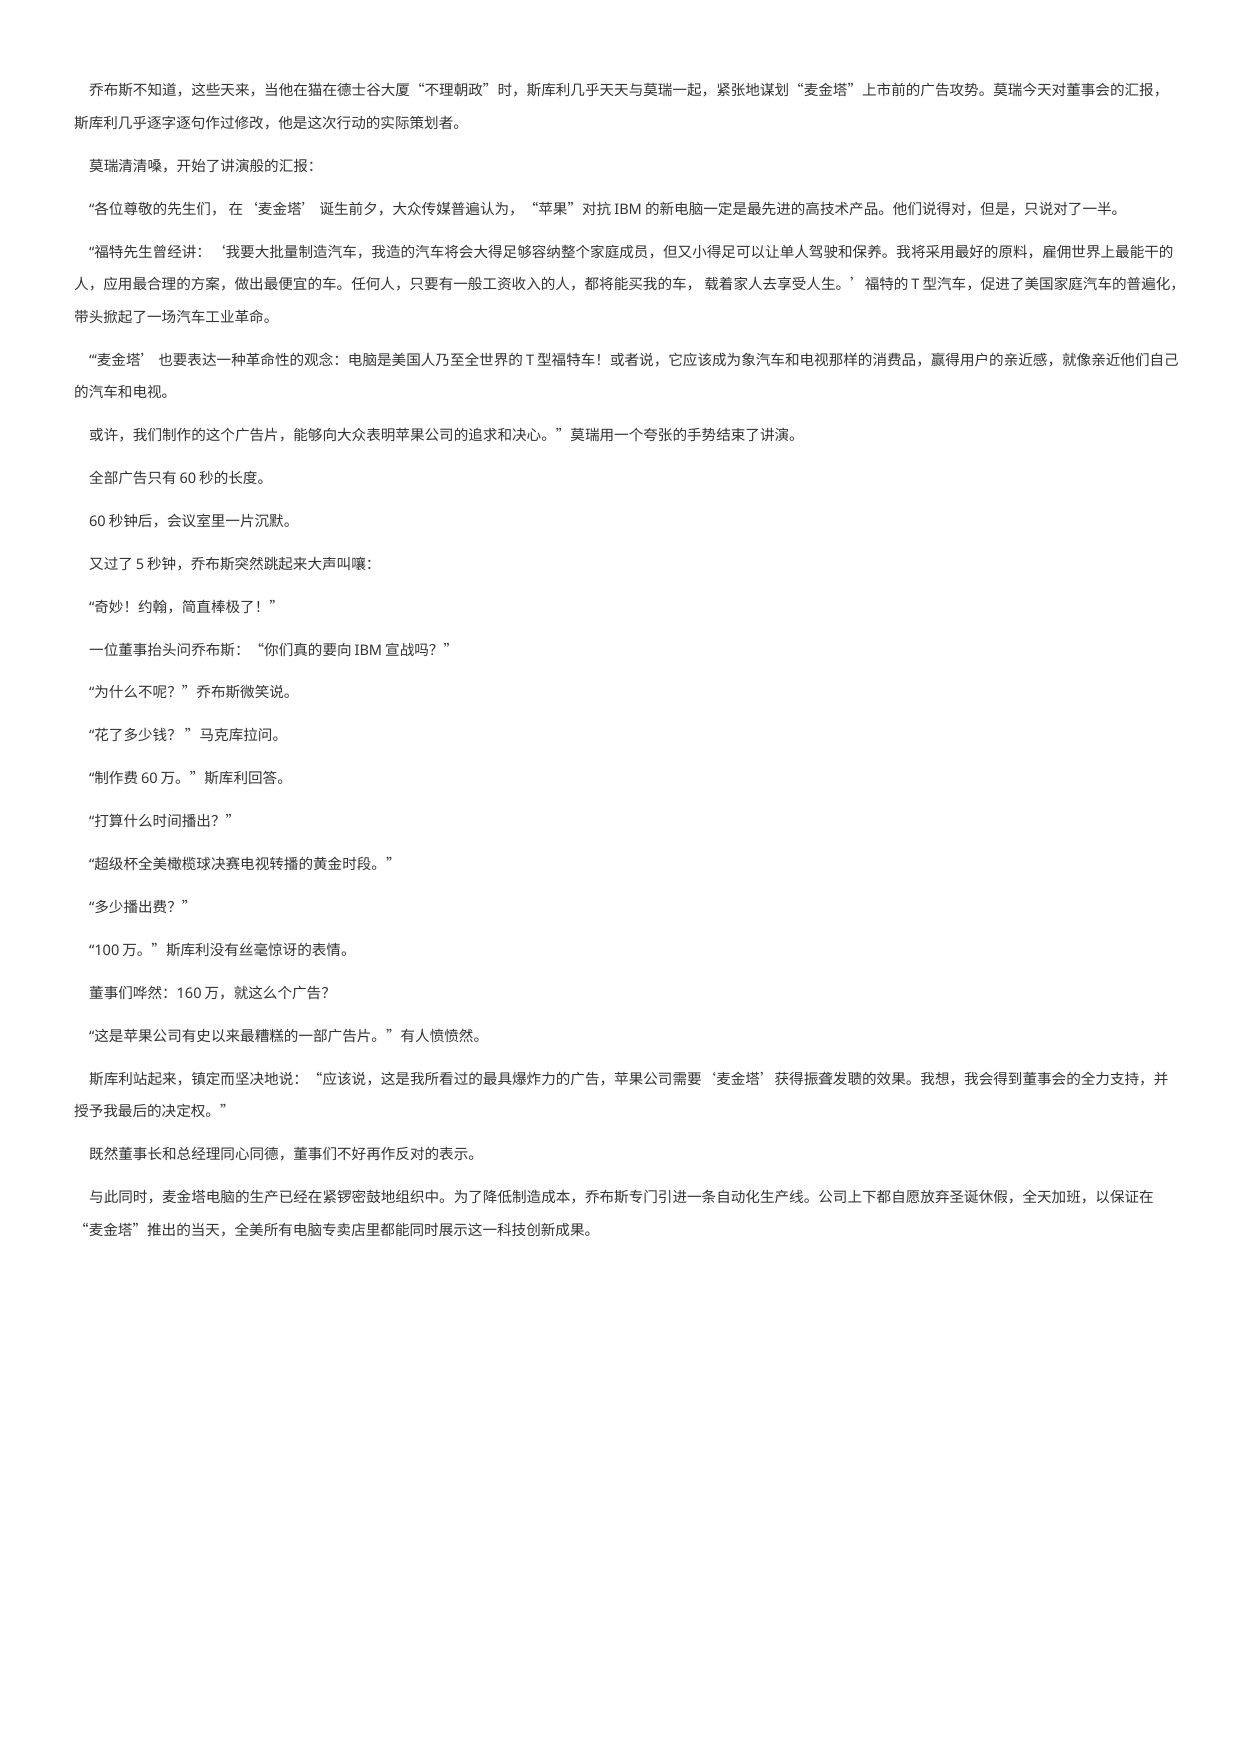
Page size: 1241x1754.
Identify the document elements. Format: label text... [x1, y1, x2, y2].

text “打算什么时间播出？” [74, 804, 1181, 837]
text 莫瑞清清嗓，开始了讲演般的汇报： [74, 149, 1181, 181]
text “花了多少钱？ ”马克库拉问。 [74, 718, 1181, 751]
text 既然董事长和总经理同心同德，董事们不好再作反对的表示。 [74, 1137, 1181, 1169]
text 或许，我们制作的这个广告片，能够向大众表明苹果公司的追求和决心。”莫瑞用一个夸张的手势结束了讲演。 [74, 418, 1181, 450]
text 董事们哗然：160万，就这么个广告？ [74, 976, 1181, 1008]
text “福特先生曾经讲：‘我要大批量制造汽车，我造的汽车将会大得足够容纳整个家庭成员，但又小得足可以让单人驾驶和保养。我将采用最好的原料，雇佣世界上最能干的人，应用最合理的方案，做出最便宜的车。任何人，只要有一般工资收入的人，都将能买我的车， 载着家人去享受人生。’福特的T型汽车，促进了美国家庭汽车的普遍化，带头掀起了一场汽车工业革命。 [74, 234, 1181, 332]
text 乔布斯不知道，这些天来，当他在猫在德士谷大厦“不理朝政”时，斯库利几乎天天与莫瑞一起，紧张地谋划“麦金塔”上市前的广告攻势。莫瑞今天对董事会的汇报，斯库利几乎逐字逐句作过修改，他是这次行动的实际策划者。 [74, 73, 1181, 138]
text “为什么不呢？”乔布斯微笑说。 [74, 675, 1181, 708]
text “‘麦金塔’ 也要表达一种革命性的观念：电脑是美国人乃至全世界的T型福特车！或者说，它应该成为象汽车和电视那样的消费品，赢得用户的亲近感，就像亲近他们自己的汽车和电视。 [74, 342, 1181, 407]
text “制作费60万。”斯库利回答。 [74, 761, 1181, 794]
text “各位尊敬的先生们， 在‘麦金塔’ 诞生前夕，大众传媒普遍认为，“苹果”对抗IBM的新电脑一定是最先进的高技术产品。他们说得对，但是，只说对了一半。 [74, 192, 1181, 224]
text 60秒钟后，会议室里一片沉默。 [74, 504, 1181, 536]
text “超级杯全美橄榄球决赛电视转播的黄金时段。” [74, 847, 1181, 879]
text “这是苹果公司有史以来最糟糕的一部广告片。”有人愤愤然。 [74, 1019, 1181, 1051]
text 全部广告只有60秒的长度。 [74, 461, 1181, 493]
text “奇妙！约翰，简直棒极了！” [74, 589, 1181, 622]
text “多少播出费？” [74, 890, 1181, 922]
text “100万。”斯库利没有丝毫惊讶的表情。 [74, 933, 1181, 965]
text 又过了5秒钟，乔布斯突然跳起来大声叫嚷： [74, 547, 1181, 579]
text 一位董事抬头问乔布斯：“你们真的要向IBM宣战吗？” [74, 632, 1181, 665]
text 斯库利站起来，镇定而坚决地说：“应该说，这是我所看过的最具爆炸力的广告，苹果公司需要‘麦金塔’获得振聋发聩的效果。我想，我会得到董事会的全力支持，并授予我最后的决定权。” [74, 1062, 1181, 1127]
text 与此同时，麦金塔电脑的生产已经在紧锣密鼓地组织中。为了降低制造成本，乔布斯专门引进一条自动化生产线。公司上下都自愿放弃圣诞休假，全天加班，以保证在“麦金塔”推出的当天，全美所有电脑专卖店里都能同时展示这一科技创新成果。 [74, 1180, 1181, 1245]
